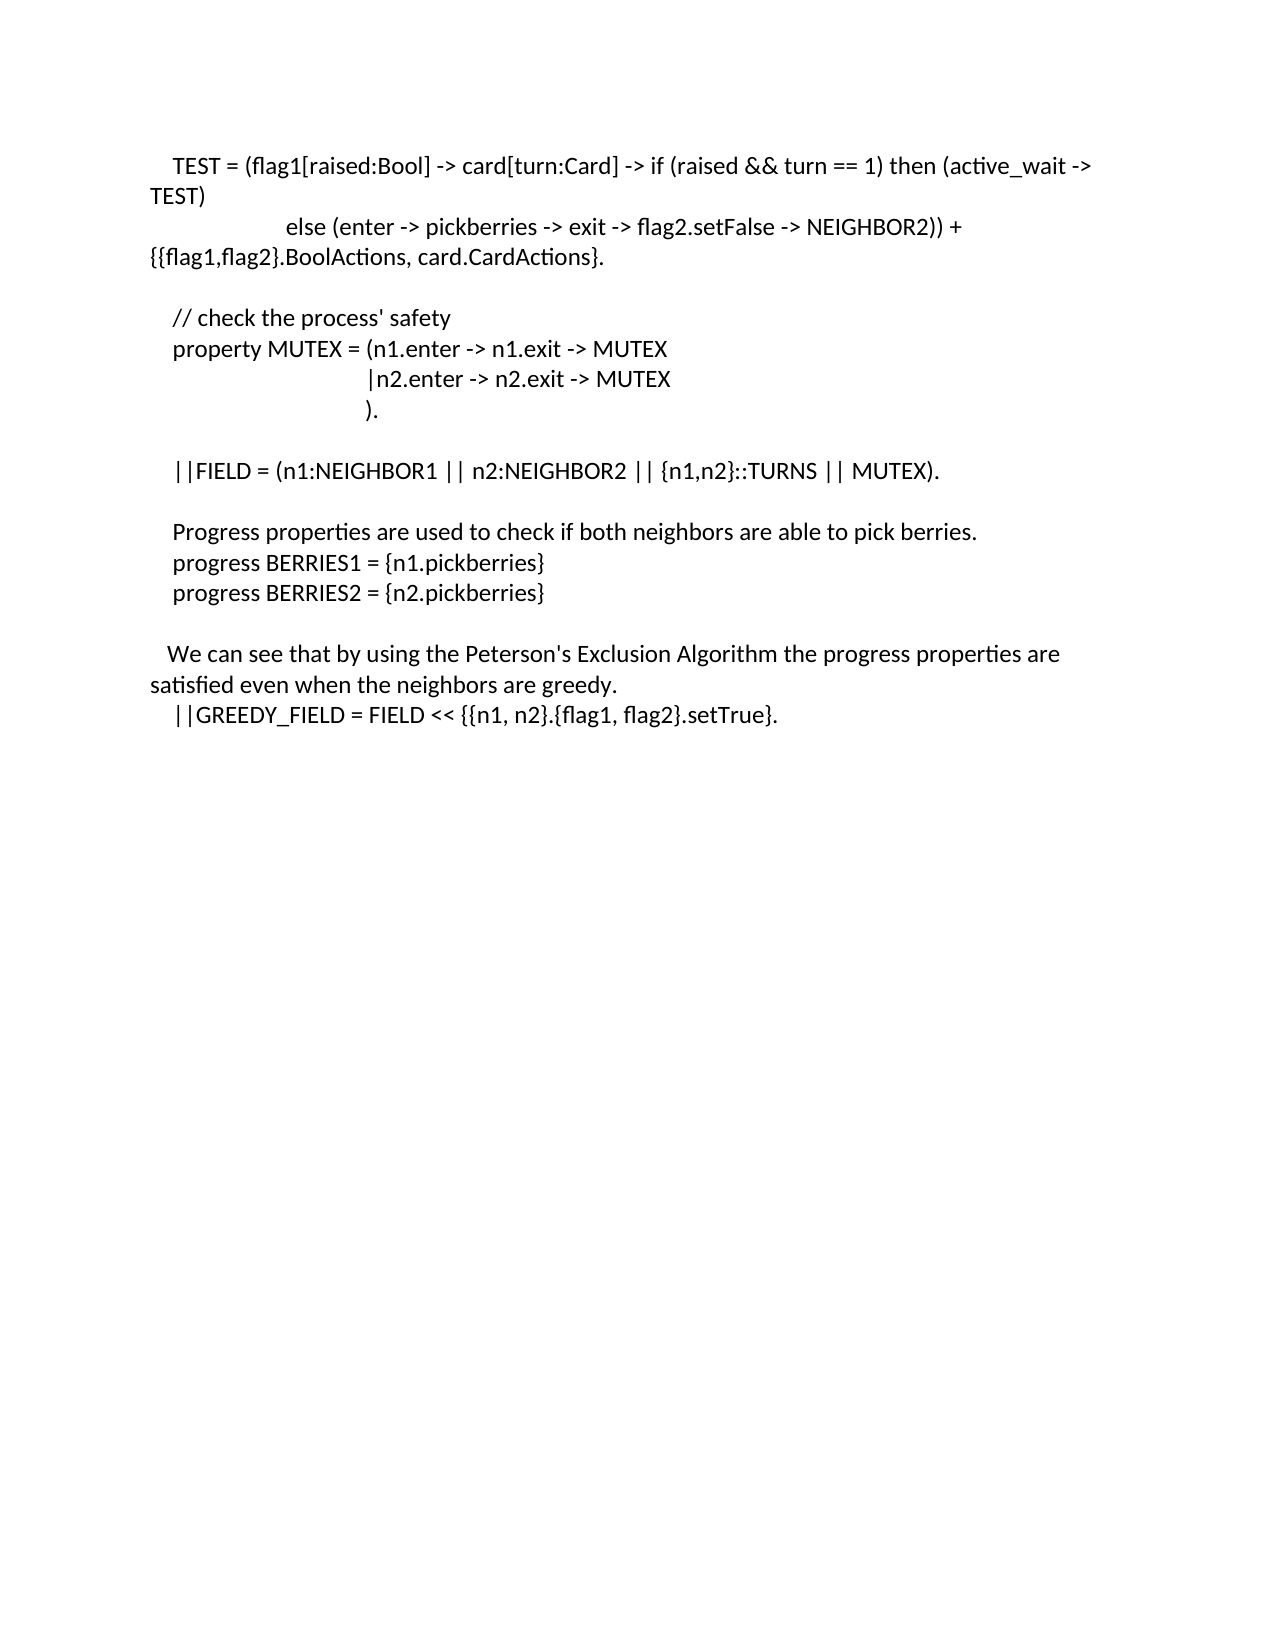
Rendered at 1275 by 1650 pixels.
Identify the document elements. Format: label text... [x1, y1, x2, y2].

text progress BERRIES2 = {n2.pickberries} [150, 577, 1125, 608]
text ). [150, 394, 1125, 425]
text ||FIELD = (n1:NEIGHBOR1 || n2:NEIGHBOR2 || {n1,n2}::TURNS || MUTEX). [150, 455, 1125, 486]
text |n2.enter -> n2.exit -> MUTEX [150, 364, 1125, 394]
text TEST = (flag1[raised:Bool] -> card[turn:Card] -> if (raised && turn == 1) then (active_wait -> TEST) [150, 150, 1125, 211]
text Progress properties are used to check if both neighbors are able to pick berries. [150, 516, 1125, 547]
text progress BERRIES1 = {n1.pickberries} [150, 547, 1125, 577]
text ||GREEDY_FIELD = FIELD << {{n1, n2}.{flag1, flag2}.setTrue}. [150, 699, 1125, 730]
text We can see that by using the Peterson's Exclusion Algorithm the progress properties are satisfied even when the neighbors are greedy. [150, 638, 1125, 699]
text property MUTEX = (n1.enter -> n1.exit -> MUTEX [150, 333, 1125, 364]
text // check the process' safety [150, 303, 1125, 333]
text else (enter -> pickberries -> exit -> flag2.setFalse -> NEIGHBOR2)) + {{flag1,flag2}.BoolActions, card.CardActions}. [150, 211, 1125, 272]
